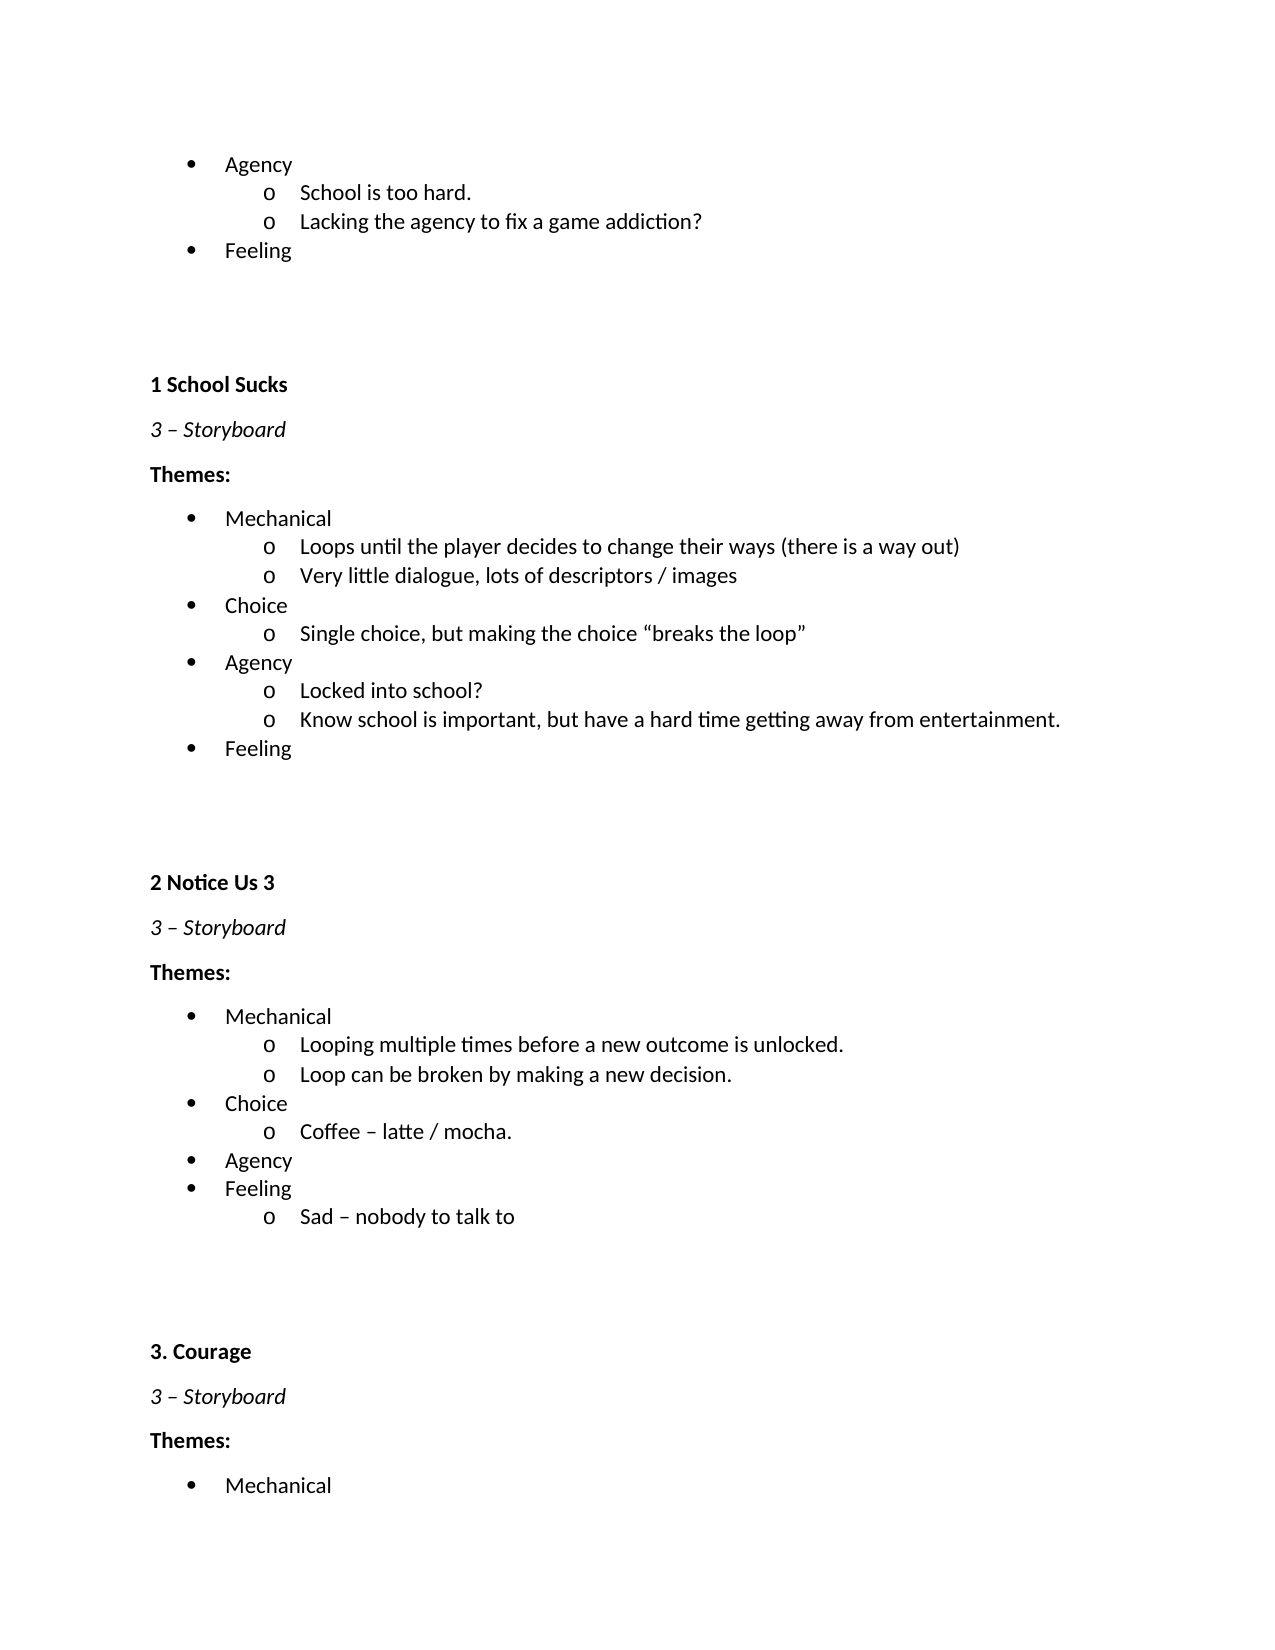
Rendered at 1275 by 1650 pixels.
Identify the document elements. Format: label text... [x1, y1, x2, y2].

list Loops until the player decides to change their ways (there is a way out) [262, 532, 1125, 562]
list Choice [187, 591, 1125, 619]
list Coffee – latte / mocha. [262, 1117, 1125, 1146]
list Mechanical [187, 1471, 1125, 1499]
text 1 School Sucks [150, 370, 1125, 398]
text 3 – Storyboard [150, 415, 1125, 443]
list Agency [187, 1146, 1125, 1174]
text 3. Courage [150, 1337, 1125, 1365]
list Feeling [187, 1174, 1125, 1202]
text Themes: [150, 460, 1125, 488]
list Mechanical [187, 504, 1125, 532]
list Single choice, but making the choice “breaks the loop” [262, 619, 1125, 648]
list Mechanical [187, 1002, 1125, 1031]
text 2 Notice Us 3 [150, 868, 1125, 896]
list Know school is important, but have a hard time getting away from entertainment. [262, 705, 1125, 734]
list Locked into school? [262, 676, 1125, 705]
list Loop can be broken by making a new decision. [262, 1060, 1125, 1089]
list Agency [187, 150, 1125, 178]
text 3 – Storyboard [150, 913, 1125, 941]
list Very little dialogue, lots of descriptors / images [262, 562, 1125, 591]
list Sad – nobody to talk to [262, 1202, 1125, 1231]
list Looping multiple times before a new outcome is unlocked. [262, 1031, 1125, 1060]
list Choice [187, 1089, 1125, 1117]
list Feeling [187, 236, 1125, 264]
list Feeling [187, 734, 1125, 762]
list Agency [187, 648, 1125, 676]
list Lacking the agency to fix a game addiction? [262, 207, 1125, 236]
text Themes: [150, 958, 1125, 986]
list School is too hard. [262, 178, 1125, 207]
text 3 – Storyboard [150, 1382, 1125, 1410]
text Themes: [150, 1427, 1125, 1455]
